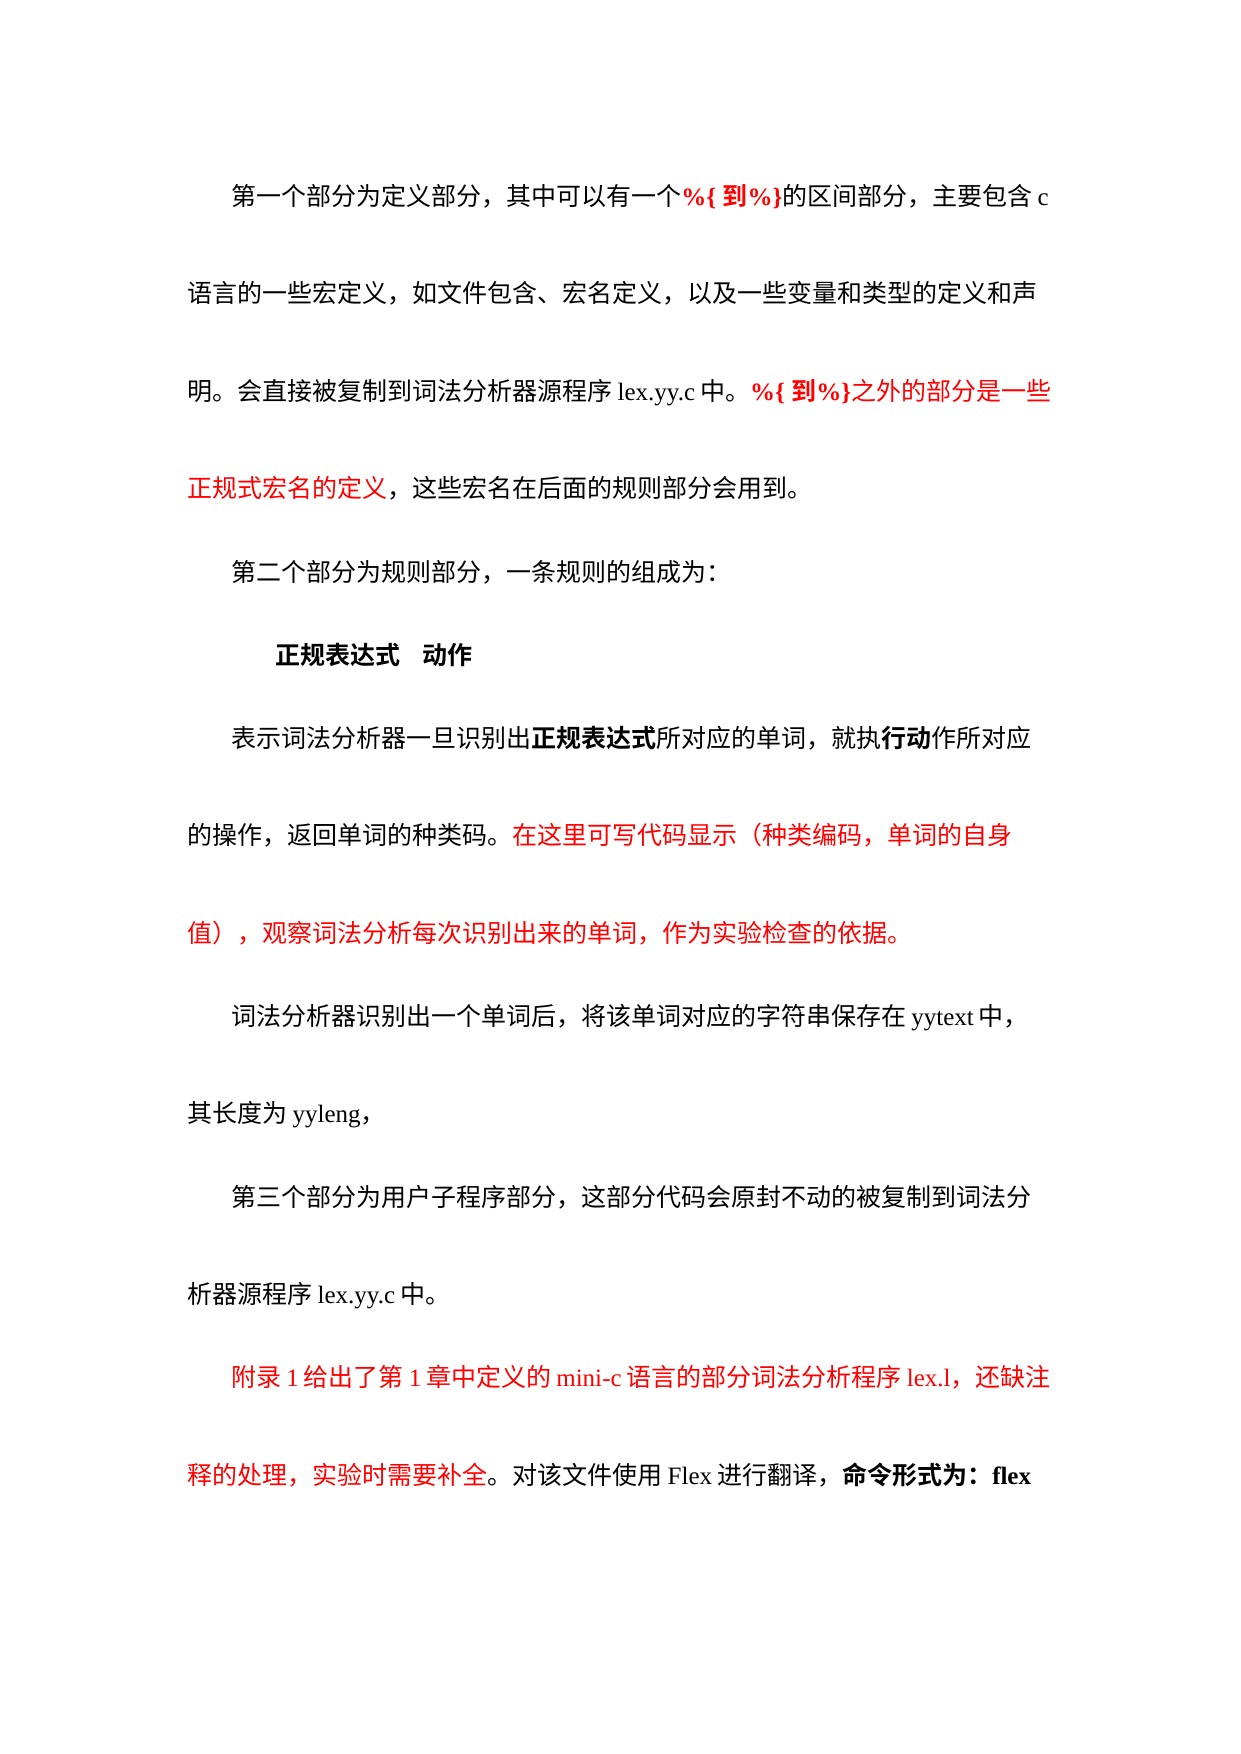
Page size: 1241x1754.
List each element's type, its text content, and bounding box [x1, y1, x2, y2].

text 正规表达式 动作 [187, 621, 1053, 686]
text 第二个部分为规则部分，一条规则的组成为： [187, 538, 1053, 603]
text 第一个部分为定义部分，其中可以有一个%{ 到%}的区间部分，主要包含c语言的一些宏定义，如文件包含、宏名定义，以及一些变量和类型的定义和声明。会直接被复制到词法分析器源程序lex.yy.c中。%{ 到%}之外的部分是一些正规式宏名的定义，这些宏名在后面的规则部分会用到。 [187, 162, 1053, 519]
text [187, 1343, 1053, 1506]
text 表示词法分析器一旦识别出正规表达式所对应的单词，就执行动作所对应的操作，返回单词的种类码。在这里可写代码显示（种类编码，单词的自身值），观察词法分析每次识别出来的单词，作为实验检查的依据。 [187, 704, 1053, 964]
text 第三个部分为用户子程序部分，这部分代码会原封不动的被复制到词法分析器源程序lex.yy.c中。 [187, 1163, 1053, 1325]
text 词法分析器识别出一个单词后，将该单词对应的字符串保存在yytext中，其长度为yyleng， [187, 982, 1053, 1144]
